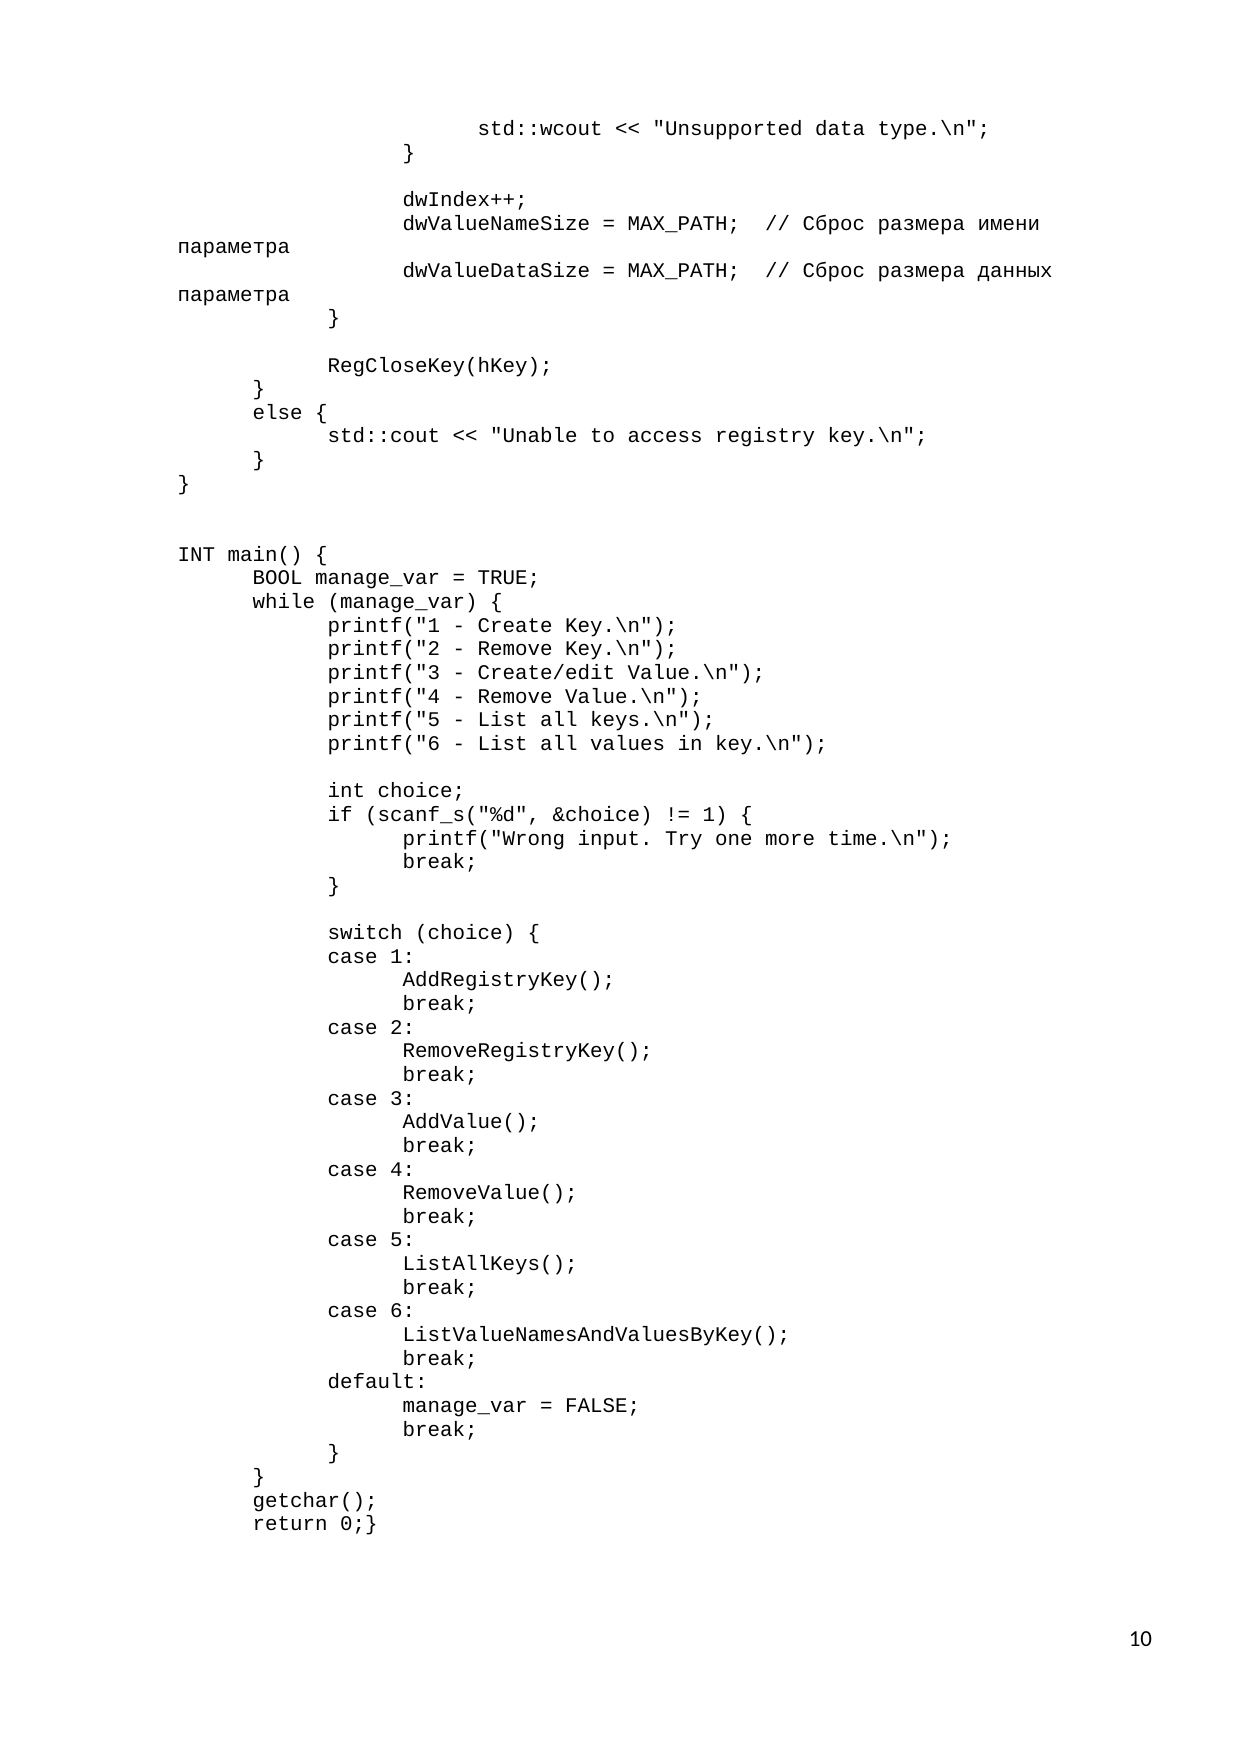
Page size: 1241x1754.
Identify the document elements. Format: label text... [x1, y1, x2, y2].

text } [177, 378, 1152, 402]
text RegCloseKey(hKey); [177, 354, 1152, 378]
text dwIndex++; [177, 189, 1152, 213]
text } [177, 142, 1152, 165]
text dwValueDataSize = MAX_PATH; // Сброс размера данных параметра [177, 260, 1152, 307]
text dwValueNameSize = MAX_PATH; // Сброс размера имени параметра [177, 213, 1152, 260]
text break; [177, 851, 1152, 875]
text AddRegistryKey(); [177, 969, 1152, 993]
text case 6: [177, 1300, 1152, 1324]
text getchar(); [177, 1489, 1152, 1513]
text printf("6 - List all values in key.\n"); [177, 733, 1152, 757]
text case 3: [177, 1088, 1152, 1111]
text ListAllKeys(); [177, 1253, 1152, 1277]
text printf("1 - Create Key.\n"); [177, 615, 1152, 638]
text printf("2 - Remove Key.\n"); [177, 638, 1152, 662]
text printf("4 - Remove Value.\n"); [177, 686, 1152, 709]
text } [177, 473, 1152, 496]
text INT main() { [177, 544, 1152, 567]
text } [177, 1442, 1152, 1466]
text case 2: [177, 1017, 1152, 1040]
text break; [177, 1419, 1152, 1442]
text manage_var = FALSE; [177, 1395, 1152, 1419]
text RemoveValue(); [177, 1182, 1152, 1206]
text ListValueNamesAndValuesByKey(); [177, 1324, 1152, 1348]
text RemoveRegistryKey(); [177, 1040, 1152, 1064]
text return 0;} [177, 1513, 1152, 1537]
text AddValue(); [177, 1111, 1152, 1135]
text int choice; [177, 780, 1152, 804]
text std::cout << "Unable to access registry key.\n"; [177, 426, 1152, 449]
text } [177, 1466, 1152, 1489]
text } [177, 307, 1152, 331]
text default: [177, 1371, 1152, 1395]
text if (scanf_s("%d", &choice) != 1) { [177, 804, 1152, 827]
text } [177, 875, 1152, 898]
text std::wcout << "Unsupported data type.\n"; [177, 118, 1152, 142]
text case 5: [177, 1229, 1152, 1253]
text printf("Wrong input. Try one more time.\n"); [177, 827, 1152, 851]
text case 1: [177, 946, 1152, 969]
text break; [177, 1277, 1152, 1300]
text case 4: [177, 1158, 1152, 1182]
text break; [177, 1348, 1152, 1371]
text } [177, 449, 1152, 473]
text printf("5 - List all keys.\n"); [177, 709, 1152, 733]
text break; [177, 1206, 1152, 1229]
text else { [177, 402, 1152, 426]
text while (manage_var) { [177, 591, 1152, 615]
text break; [177, 993, 1152, 1017]
text break; [177, 1064, 1152, 1088]
text BOOL manage_var = TRUE; [177, 567, 1152, 591]
text printf("3 - Create/edit Value.\n"); [177, 662, 1152, 686]
text break; [177, 1135, 1152, 1158]
text switch (choice) { [177, 922, 1152, 946]
